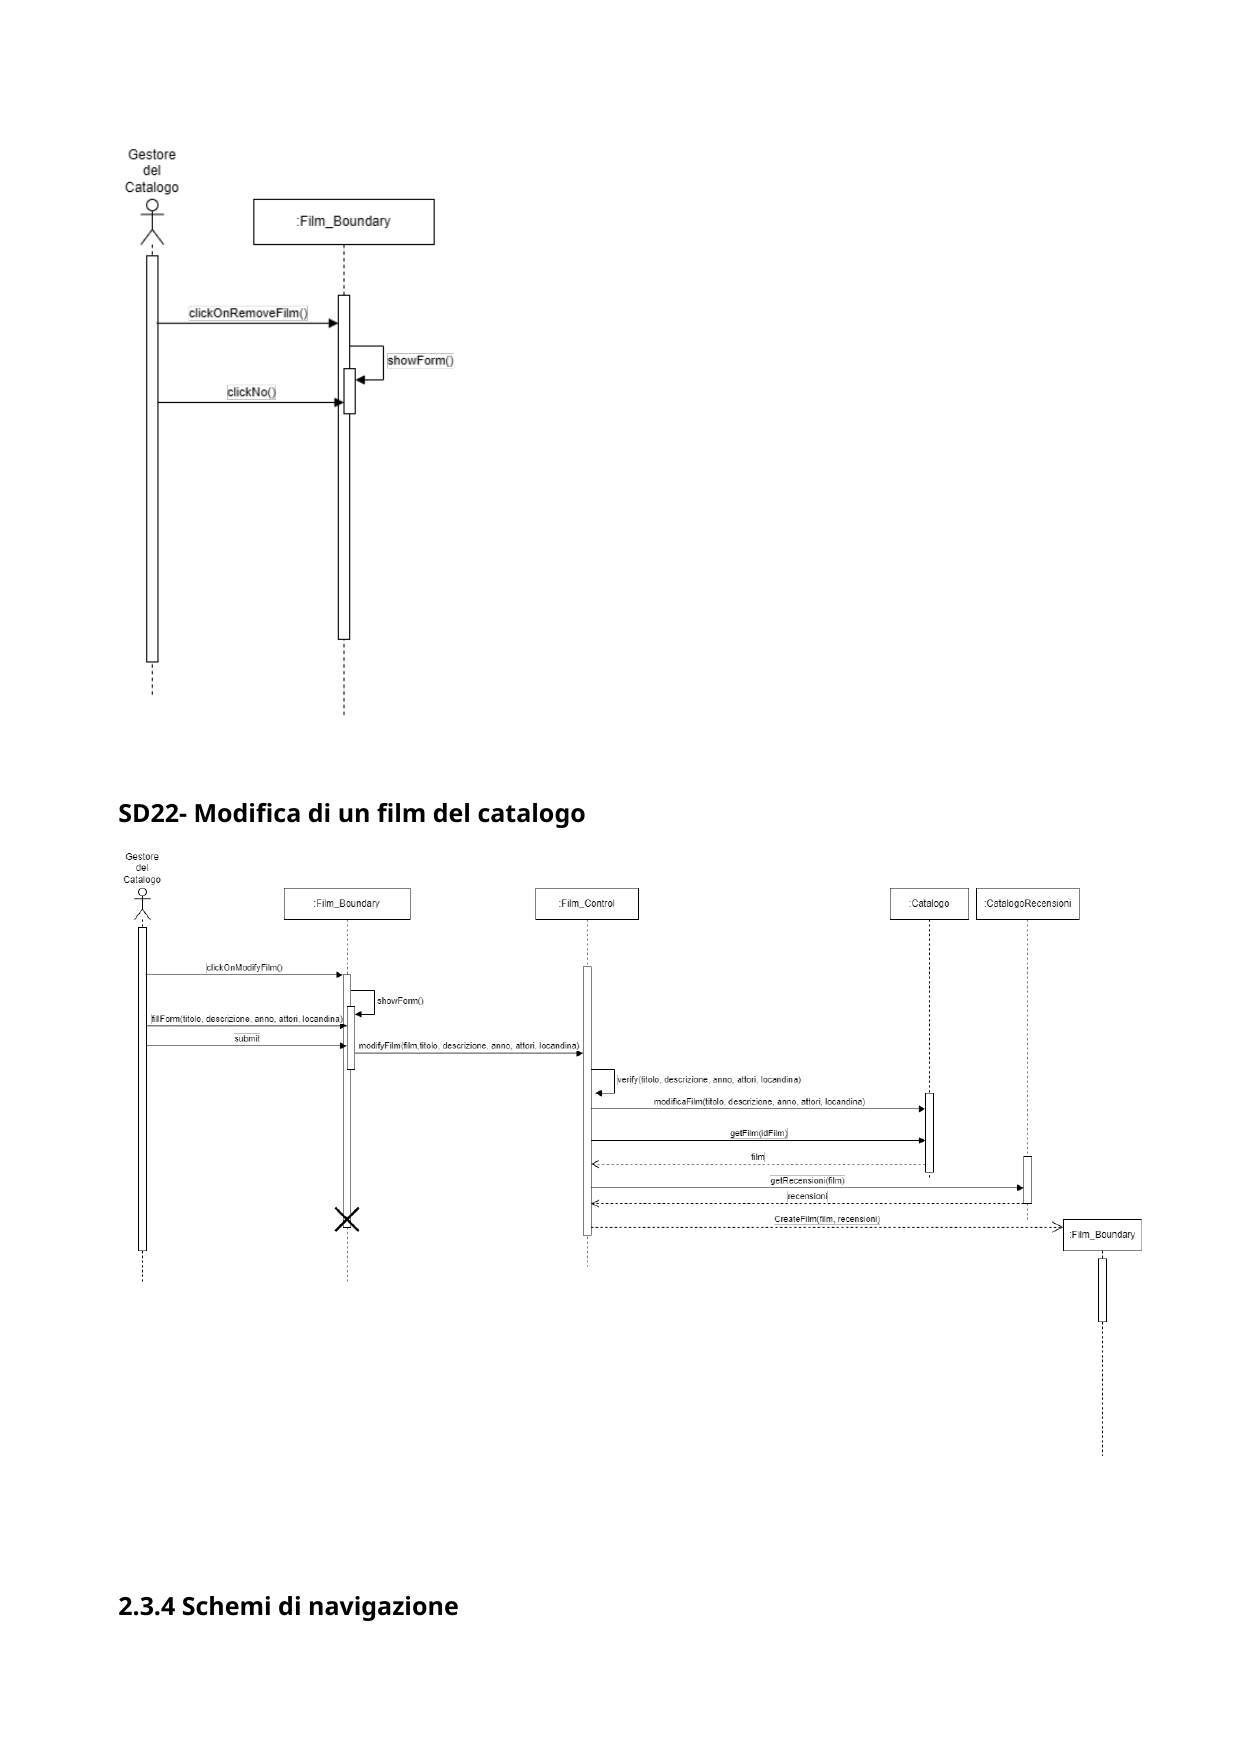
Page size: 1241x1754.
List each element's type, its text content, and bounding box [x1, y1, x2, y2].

text 2.3.4 Schemi di navigazione [118, 1589, 1122, 1623]
picture [118, 147, 454, 719]
text SD22- Modifica di un film del catalogo [118, 796, 1122, 830]
picture [118, 851, 1142, 1456]
